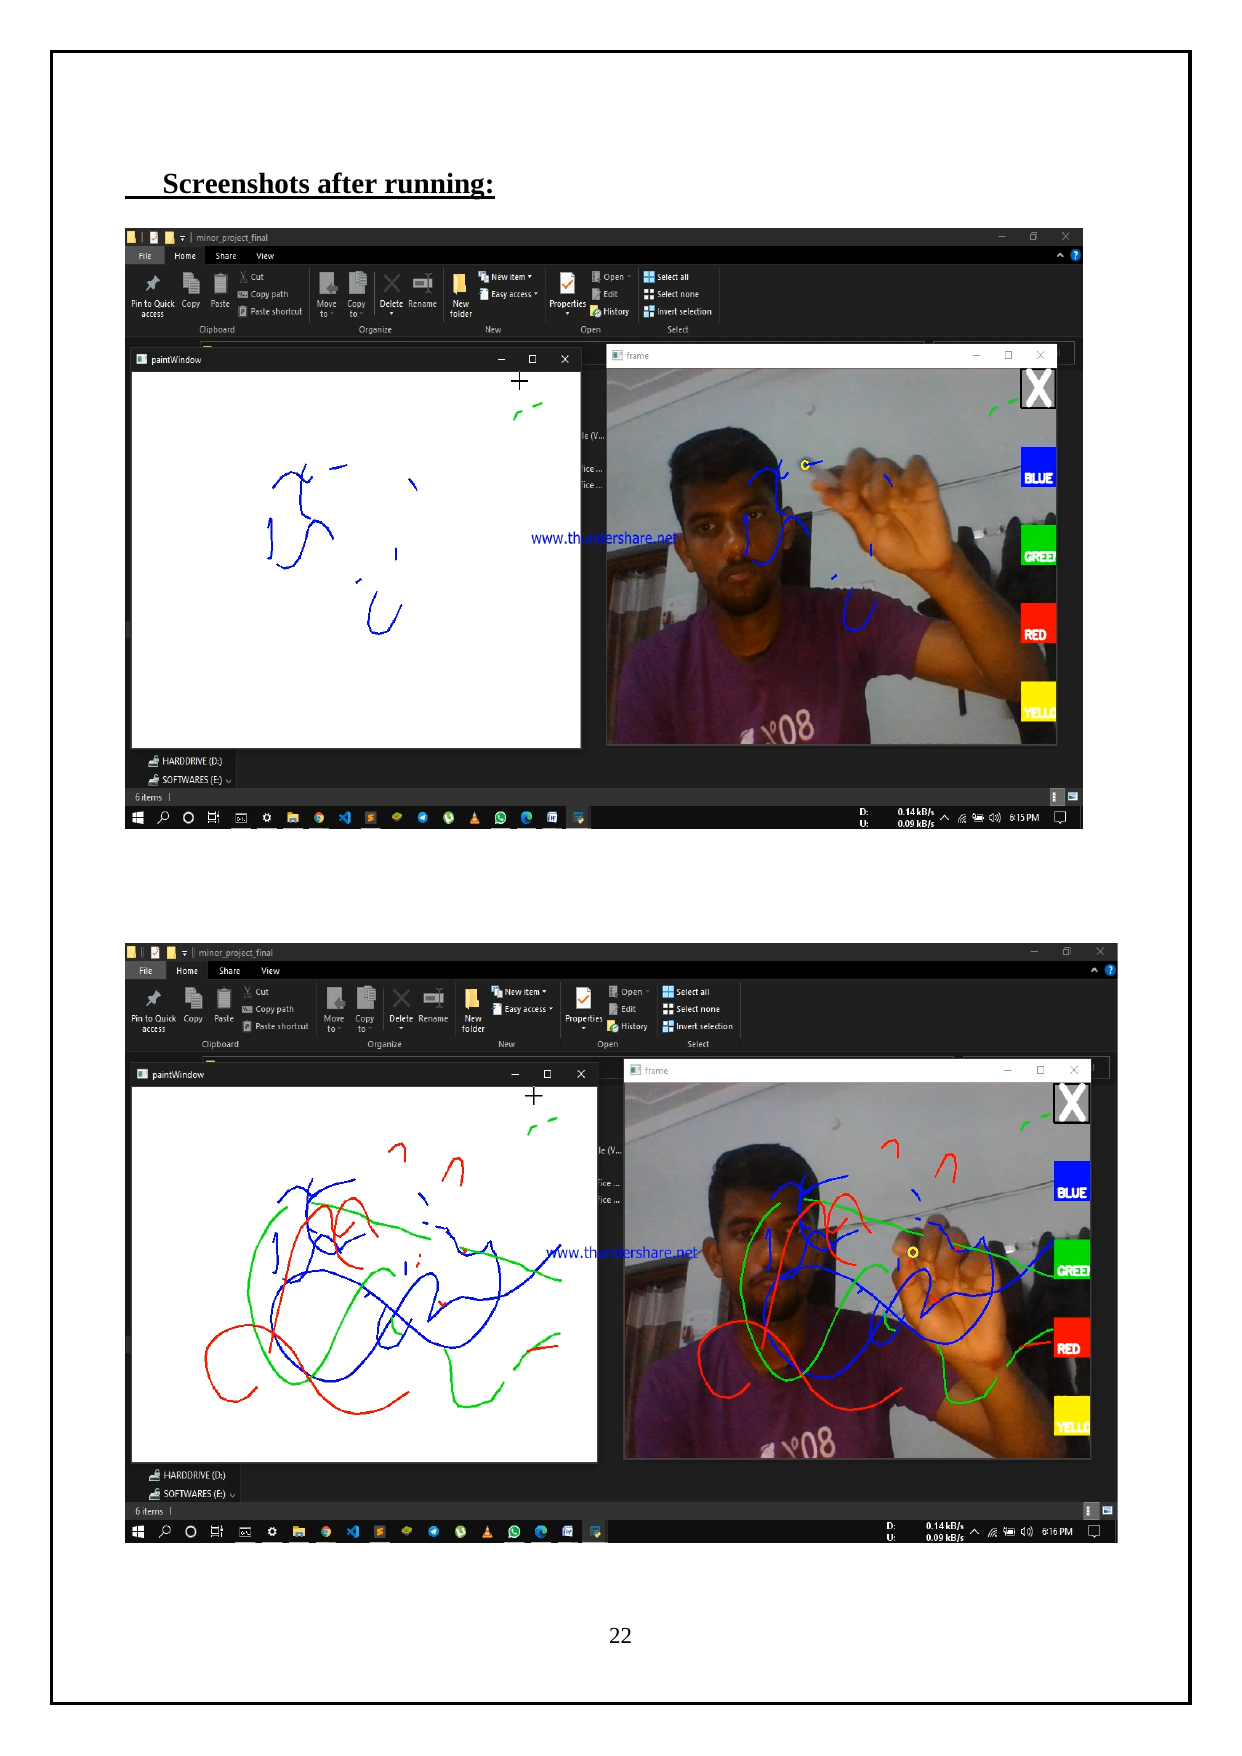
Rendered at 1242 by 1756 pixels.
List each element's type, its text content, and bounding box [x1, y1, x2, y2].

picture [125, 943, 1118, 1543]
list Screenshots after running: [125, 167, 1188, 200]
picture [125, 228, 1083, 829]
